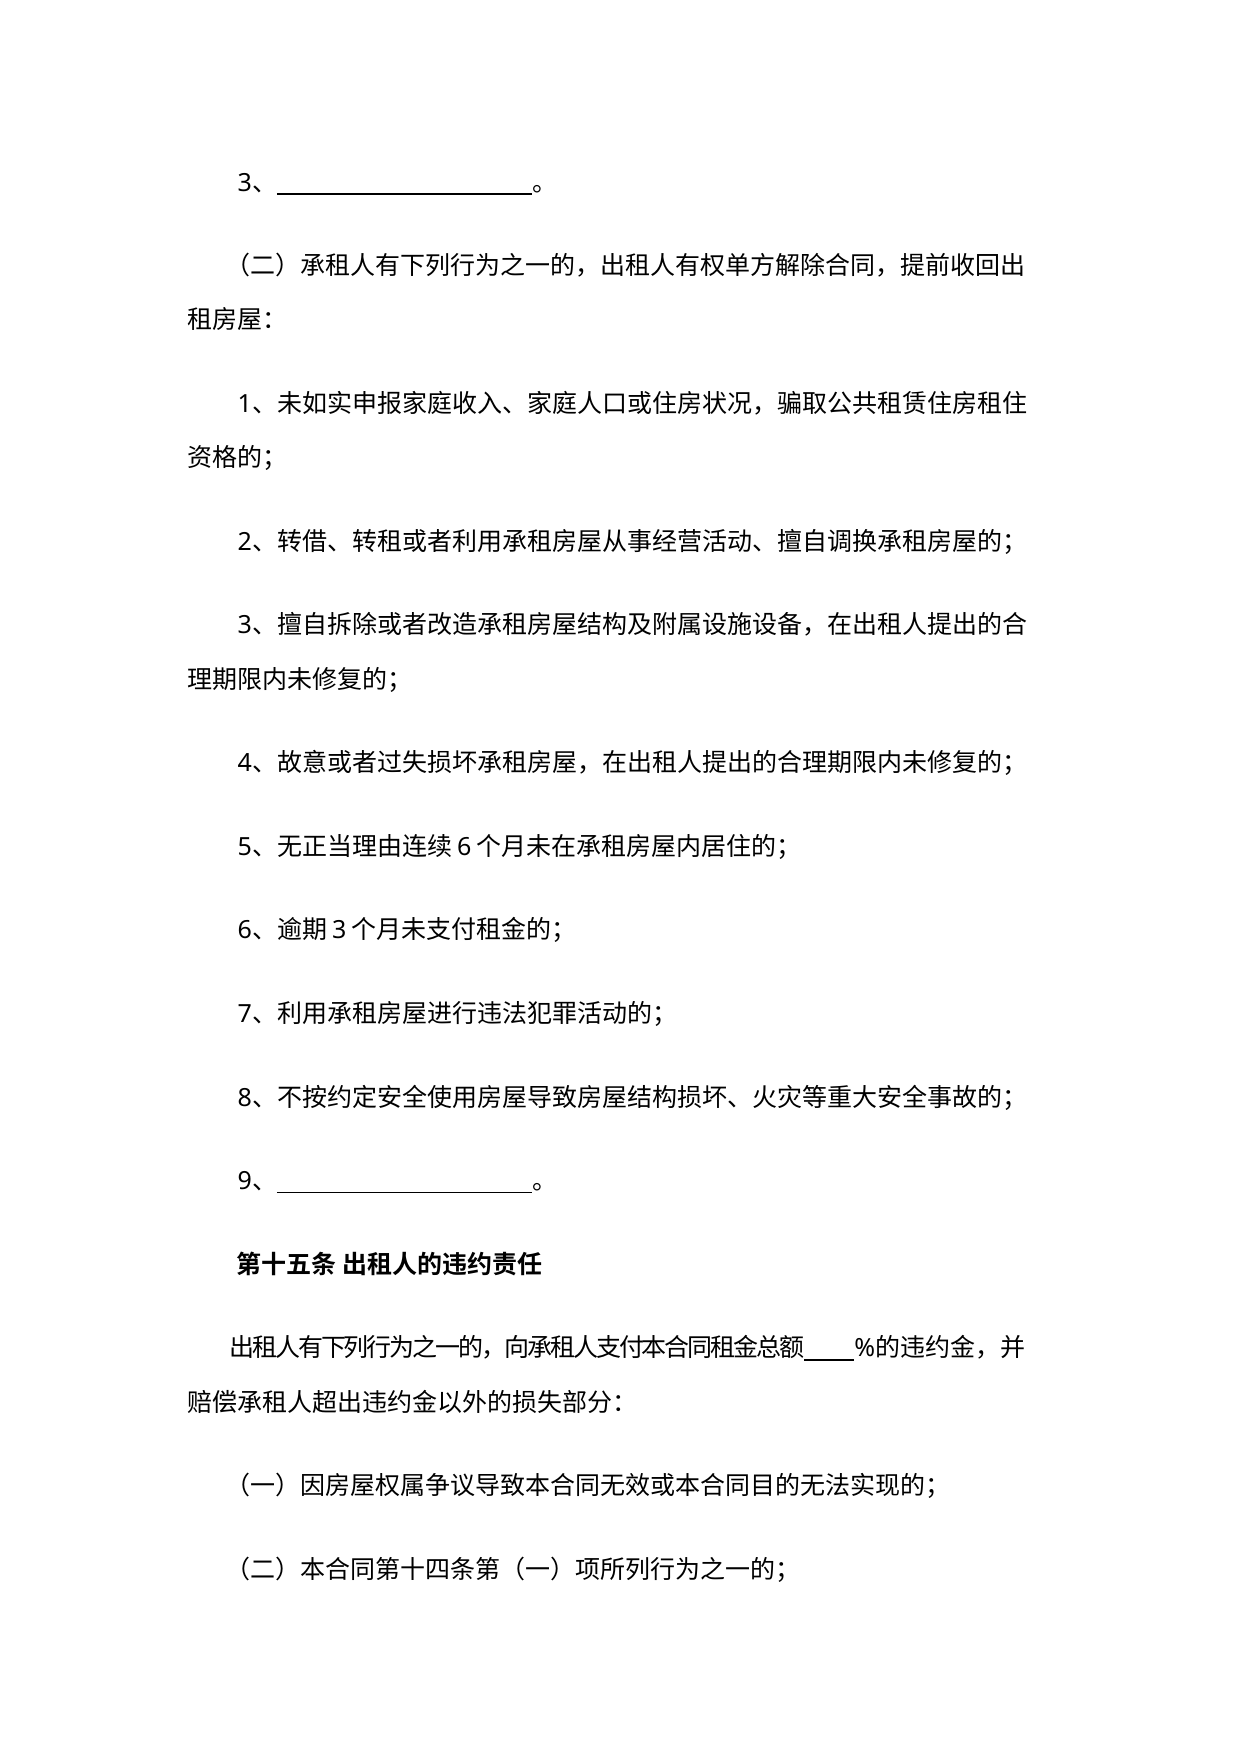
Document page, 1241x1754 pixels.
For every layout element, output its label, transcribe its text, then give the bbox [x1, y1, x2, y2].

text 3、 。 [187, 162, 1049, 198]
text 第十五条 出租人的违约责任 [187, 1244, 1049, 1280]
text 8、不按约定安全使用房屋导致房屋结构损坏、火灾等重大安全事故的； [187, 1077, 1049, 1113]
text 5、无正当理由连续6个月未在承租房屋内居住的； [187, 826, 1049, 863]
text 6、逾期3个月未支付租金的； [187, 910, 1049, 946]
text 9、 。 [187, 1161, 1049, 1197]
text 4、故意或者过失损坏承租房屋，在出租人提出的合理期限内未修复的； [187, 743, 1049, 779]
text 1、未如实申报家庭收入、家庭人口或住房状况，骗取公共租赁住房租住资格的； [187, 383, 1049, 474]
text （二）承租人有下列行为之一的，出租人有权单方解除合同，提前收回出租房屋： [187, 246, 1049, 336]
text （一）因房屋权属争议导致本合同无效或本合同目的无法实现的； [187, 1466, 1049, 1502]
text 7、利用承租房屋进行违法犯罪活动的； [187, 993, 1049, 1030]
text （二）本合同第十四条第（一）项所列行为之一的； [187, 1549, 1049, 1585]
text 3、擅自拆除或者改造承租房屋结构及附属设施设备，在出租人提出的合理期限内未修复的； [187, 605, 1049, 696]
text 出租人有下列行为之一的，向承租人支付本合同租金总额 %的违约金，并赔偿承租人超出违约金以外的损失部分： [187, 1328, 1049, 1418]
text 2、转借、转租或者利用承租房屋从事经营活动、擅自调换承租房屋的； [187, 521, 1049, 558]
